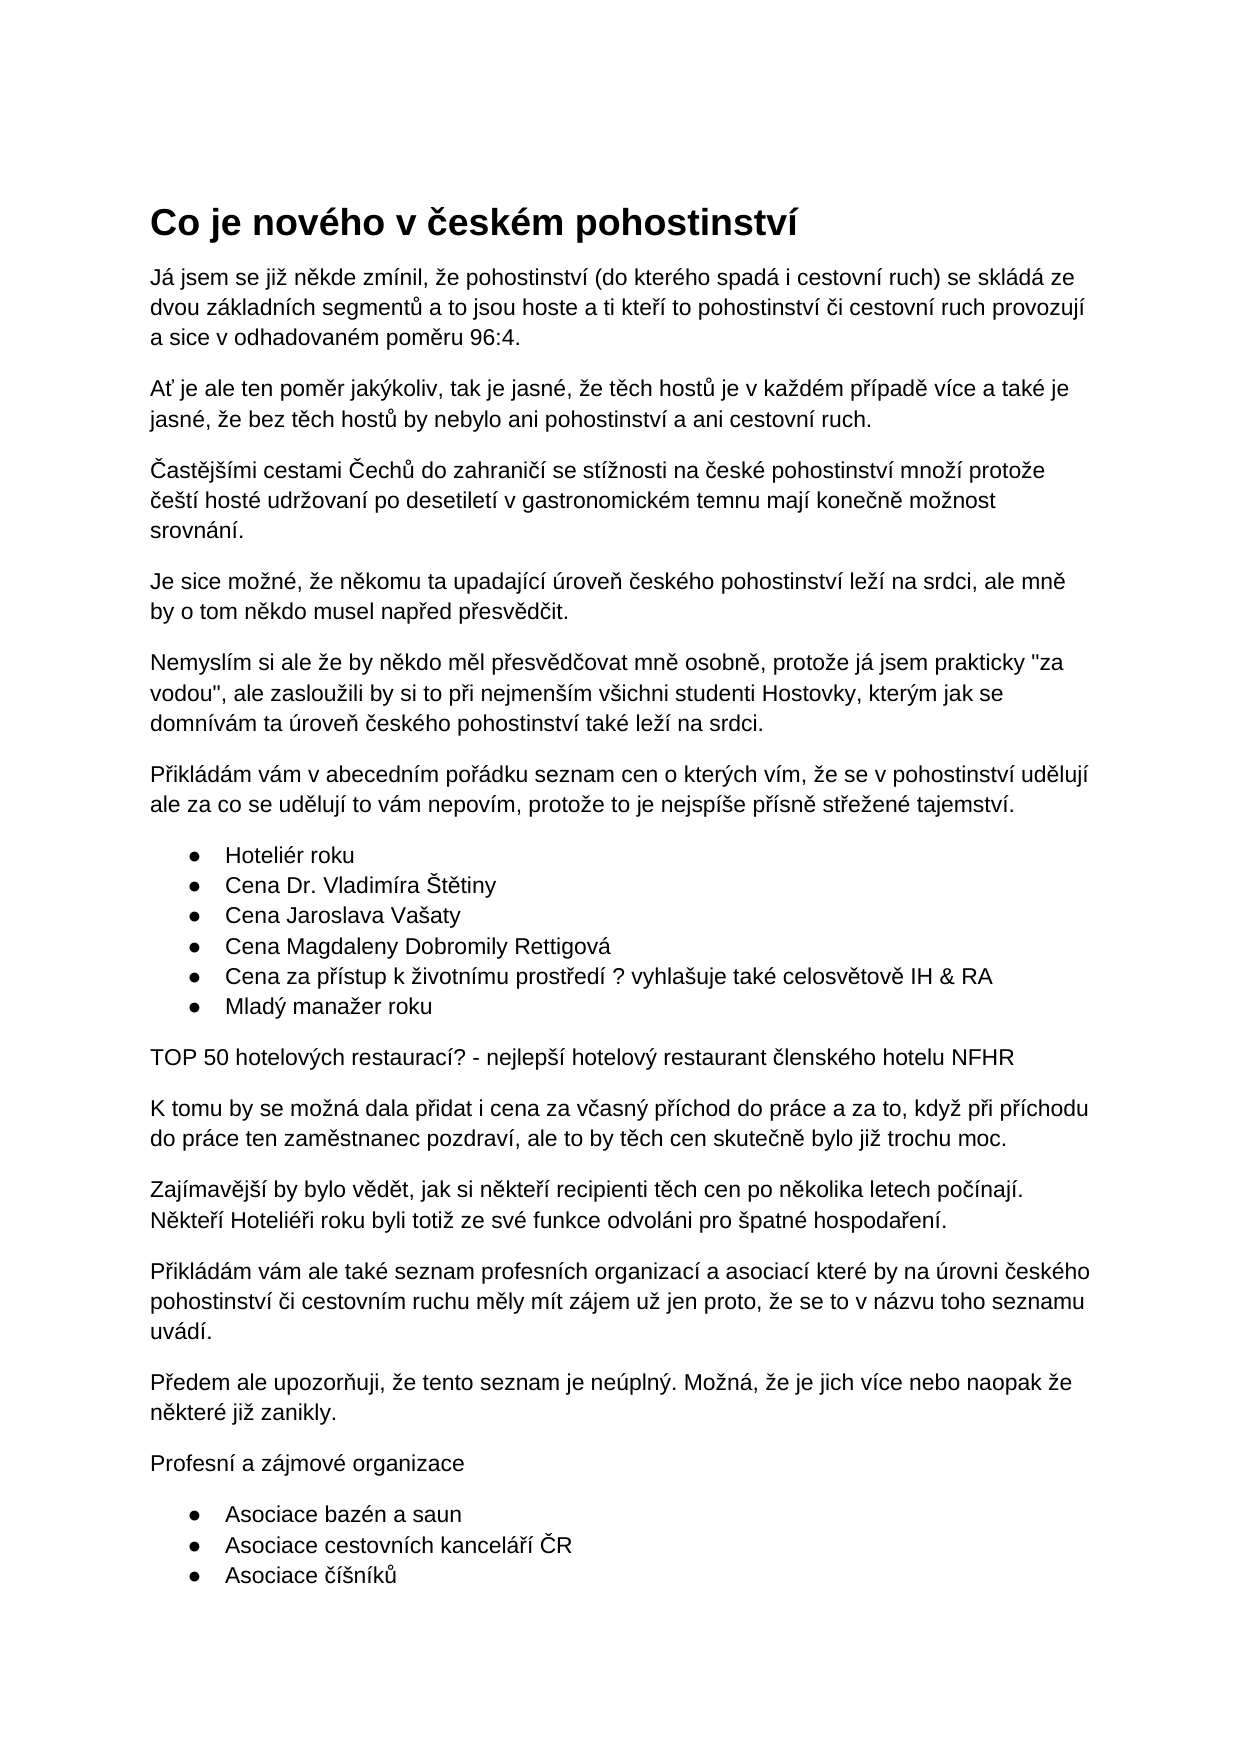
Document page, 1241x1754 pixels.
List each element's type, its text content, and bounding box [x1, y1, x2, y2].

subtitle Co je nového v českém pohostinství [150, 200, 1090, 243]
list Cena za přístup k životnímu prostředí ? vyhlašuje také celosvětově IH & RA [187, 963, 1090, 989]
text Profesní a zájmové organizace [150, 1450, 1090, 1477]
list Cena Dr. Vladimíra Štětiny [187, 872, 1090, 899]
text Přikládám vám ale také seznam profesních organizací a asociací které by na úrovni českého pohostinství či cestovním ruchu měly mít zájem už jen proto, že se to v názvu toho seznamu uvádí. [150, 1258, 1090, 1344]
list Cena Magdaleny Dobromily Rettigová [187, 933, 1090, 959]
text Předem ale upozorňuji, že tento seznam je neúplný. Možná, že je jich více nebo naopak že některé již zanikly. [150, 1369, 1090, 1426]
text TOP 50 hotelových restaurací? - nejlepší hotelový restaurant členského hotelu NFHR [150, 1044, 1090, 1071]
text Častějšími cestami Čechů do zahraničí se stížnosti na české pohostinství množí protože čeští hosté udržovaní po desetiletí v gastronomickém temnu mají konečně možnost srovnání. [150, 457, 1090, 543]
text Přikládám vám v abecedním pořádku seznam cen o kterých vím, že se v pohostinství udělují ale za co se udělují to vám nepovím, protože to je nejspíše přísně střežené tajemství. [150, 761, 1090, 817]
list Asociace bazén a saun [187, 1501, 1090, 1528]
text Je sice možné, že někomu ta upadající úroveň českého pohostinství leží na srdci, ale mně by o tom někdo musel napřed přesvědčit. [150, 568, 1090, 625]
text Nemyslím si ale že by někdo měl přesvědčovat mně osobně, protože já jsem prakticky "za vodou", ale zasloužili by si to při nejmenším všichni studenti Hostovky, kterým jak se domnívám ta úroveň českého pohostinství také leží na srdci. [150, 649, 1090, 736]
text Ať je ale ten poměr jakýkoliv, tak je jasné, že těch hostů je v každém případě více a také je jasné, že bez těch hostů by nebylo ani pohostinství a ani cestovní ruch. [150, 375, 1090, 432]
text K tomu by se možná dala přidat i cena za včasný příchod do práce a za to, když při příchodu do práce ten zaměstnanec pozdraví, ale to by těch cen skutečně bylo již trochu moc. [150, 1095, 1090, 1152]
list Asociace číšníků [187, 1562, 1090, 1588]
list Cena Jaroslava Vašaty [187, 902, 1090, 929]
list Asociace cestovních kanceláří ČR [187, 1532, 1090, 1558]
list Mladý manažer roku [187, 993, 1090, 1019]
list Hoteliér roku [187, 842, 1090, 868]
text Zajímavější by bylo vědět, jak si někteří recipienti těch cen po několika letech počínají. Někteří Hoteliéři roku byli totiž ze své funkce odvoláni pro špatné hospodaření. [150, 1176, 1090, 1233]
text Já jsem se již někde zmínil, že pohostinství (do kterého spadá i cestovní ruch) se skládá ze dvou základních segmentů a to jsou hoste a ti kteří to pohostinství či cestovní ruch provozují a sice v odhadovaném poměru 96:4. [150, 264, 1090, 351]
